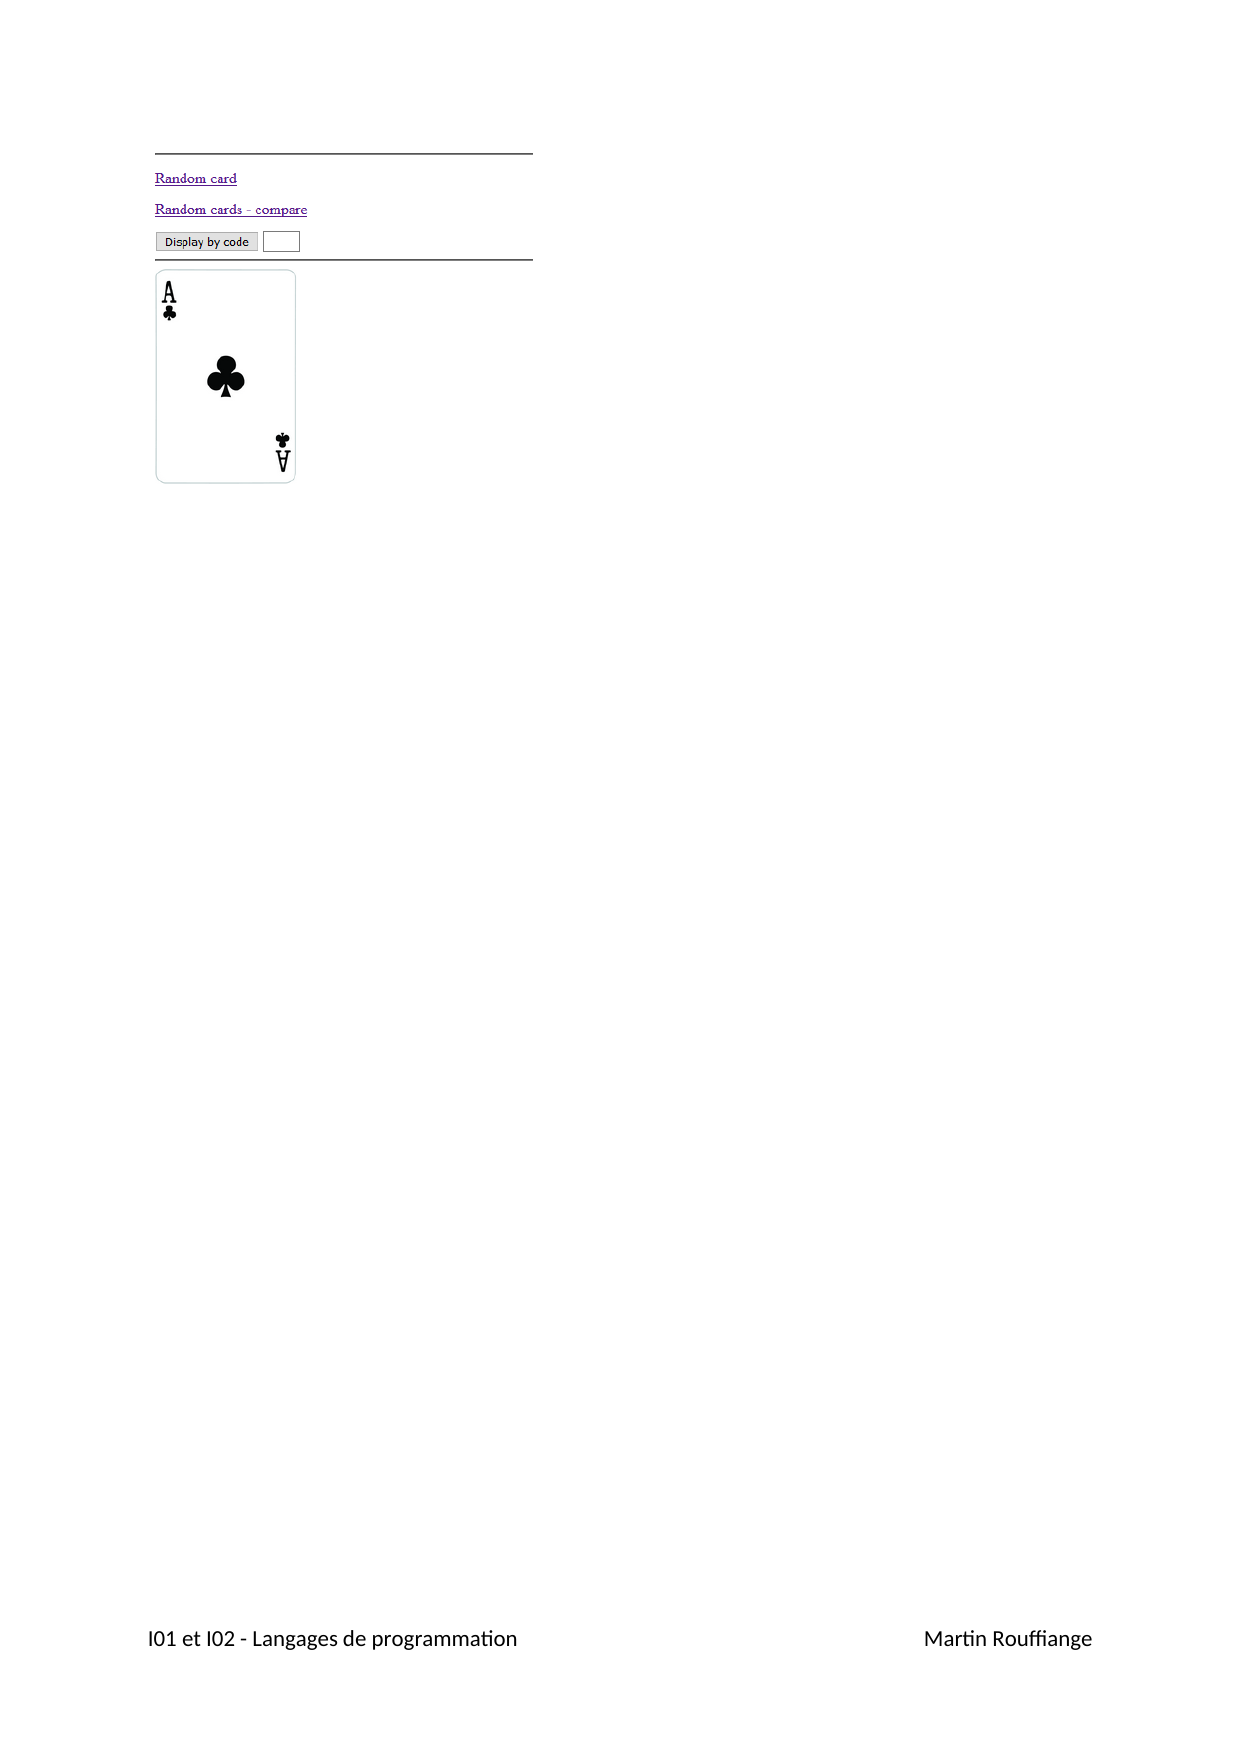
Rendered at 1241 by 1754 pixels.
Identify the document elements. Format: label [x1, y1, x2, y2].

picture [147, 147, 533, 500]
